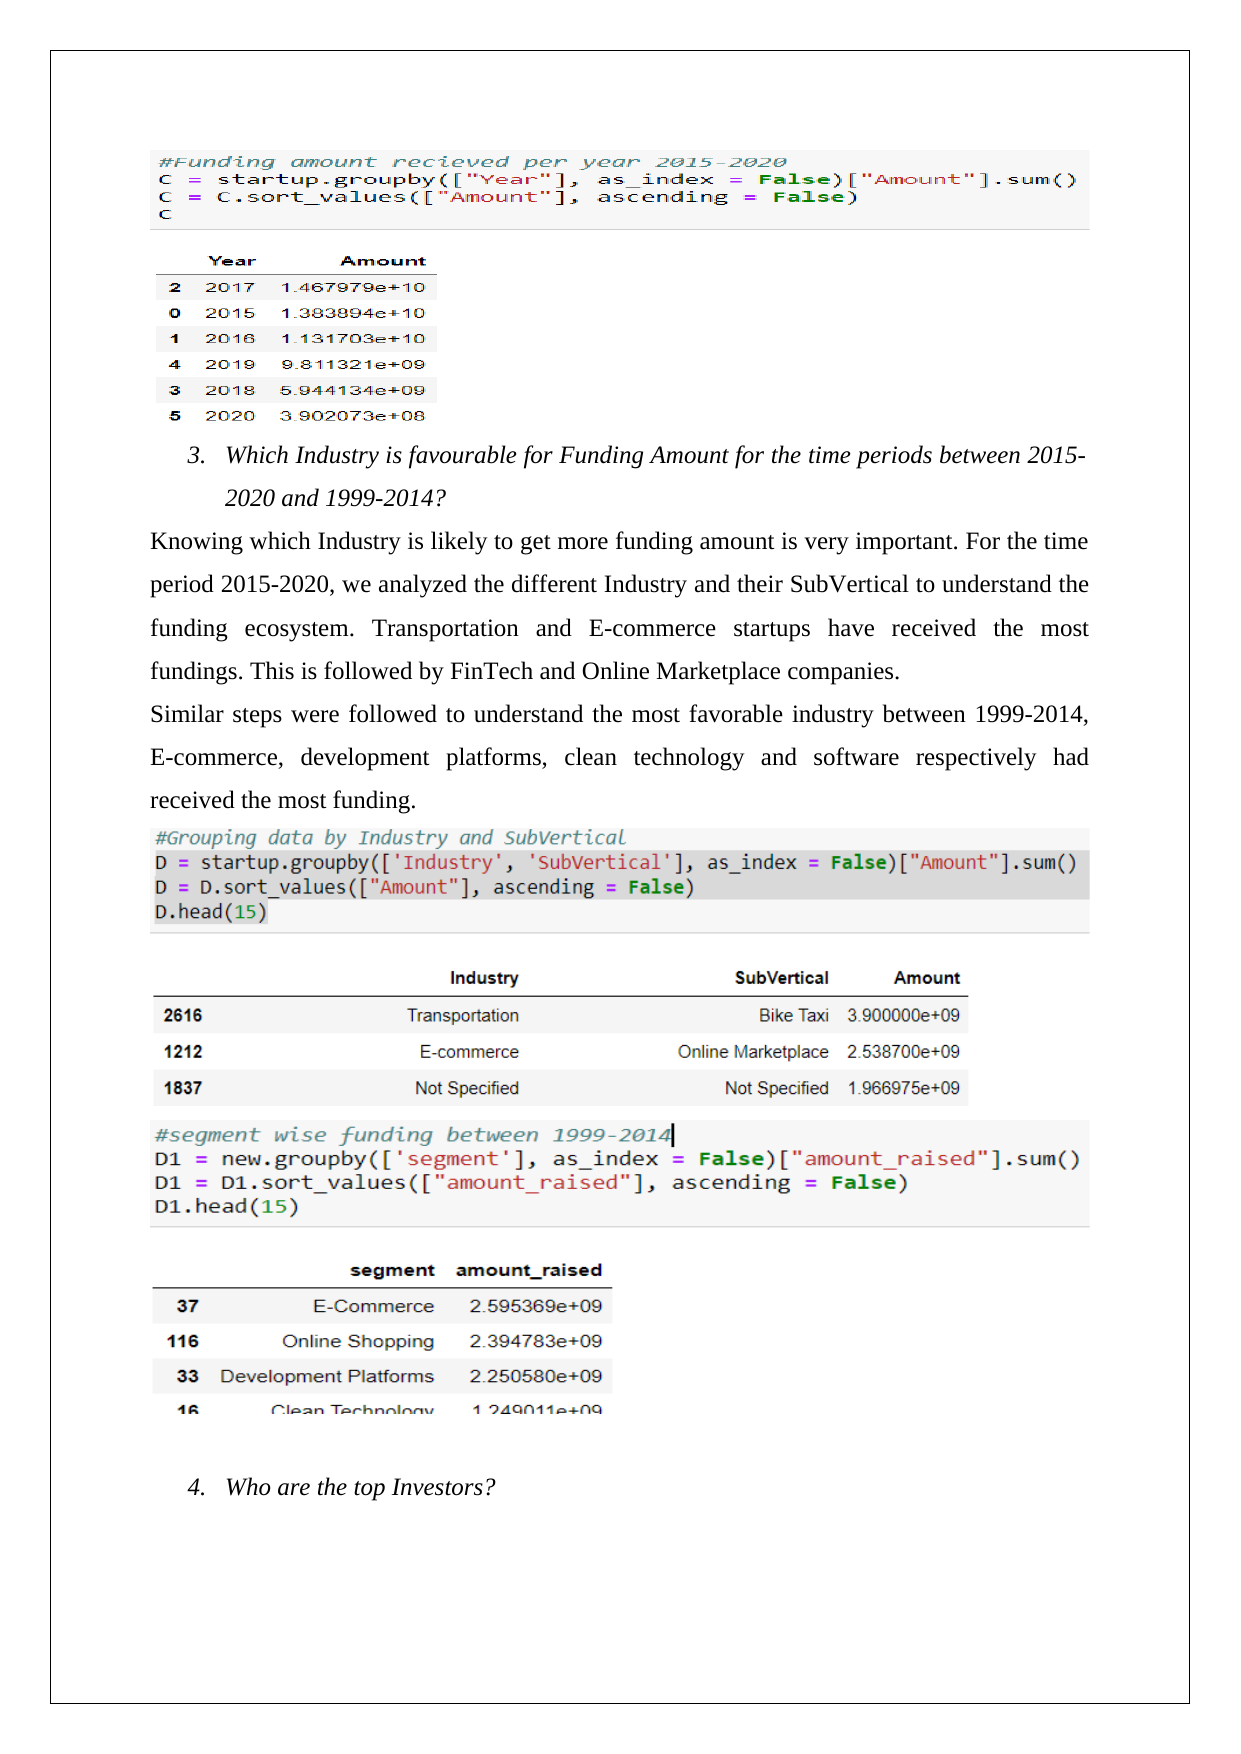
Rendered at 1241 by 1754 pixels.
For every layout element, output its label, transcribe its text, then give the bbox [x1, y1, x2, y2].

text Knowing which Industry is likely to get more funding amount is very important. For the time period 2015-2020, we analyzed the different Industry and their SubVertical to understand the funding ecosystem. Transportation and E-commerce startups have received the most fundings. This is followed by FinTech and Online Marketplace companies. [150, 526, 1090, 684]
picture [150, 1120, 1090, 1414]
picture [150, 150, 1090, 425]
picture [150, 828, 1090, 1106]
text Similar steps were followed to understand the most favorable industry between 1999-2014, E-commerce, development platforms, clean technology and software respectively had received the most funding. [150, 699, 1090, 814]
list Who are the top Investors? [187, 1472, 1090, 1501]
list Which Industry is favourable for Funding Amount for the time periods between 2015-2020 and 1999-2014? [187, 440, 1090, 512]
